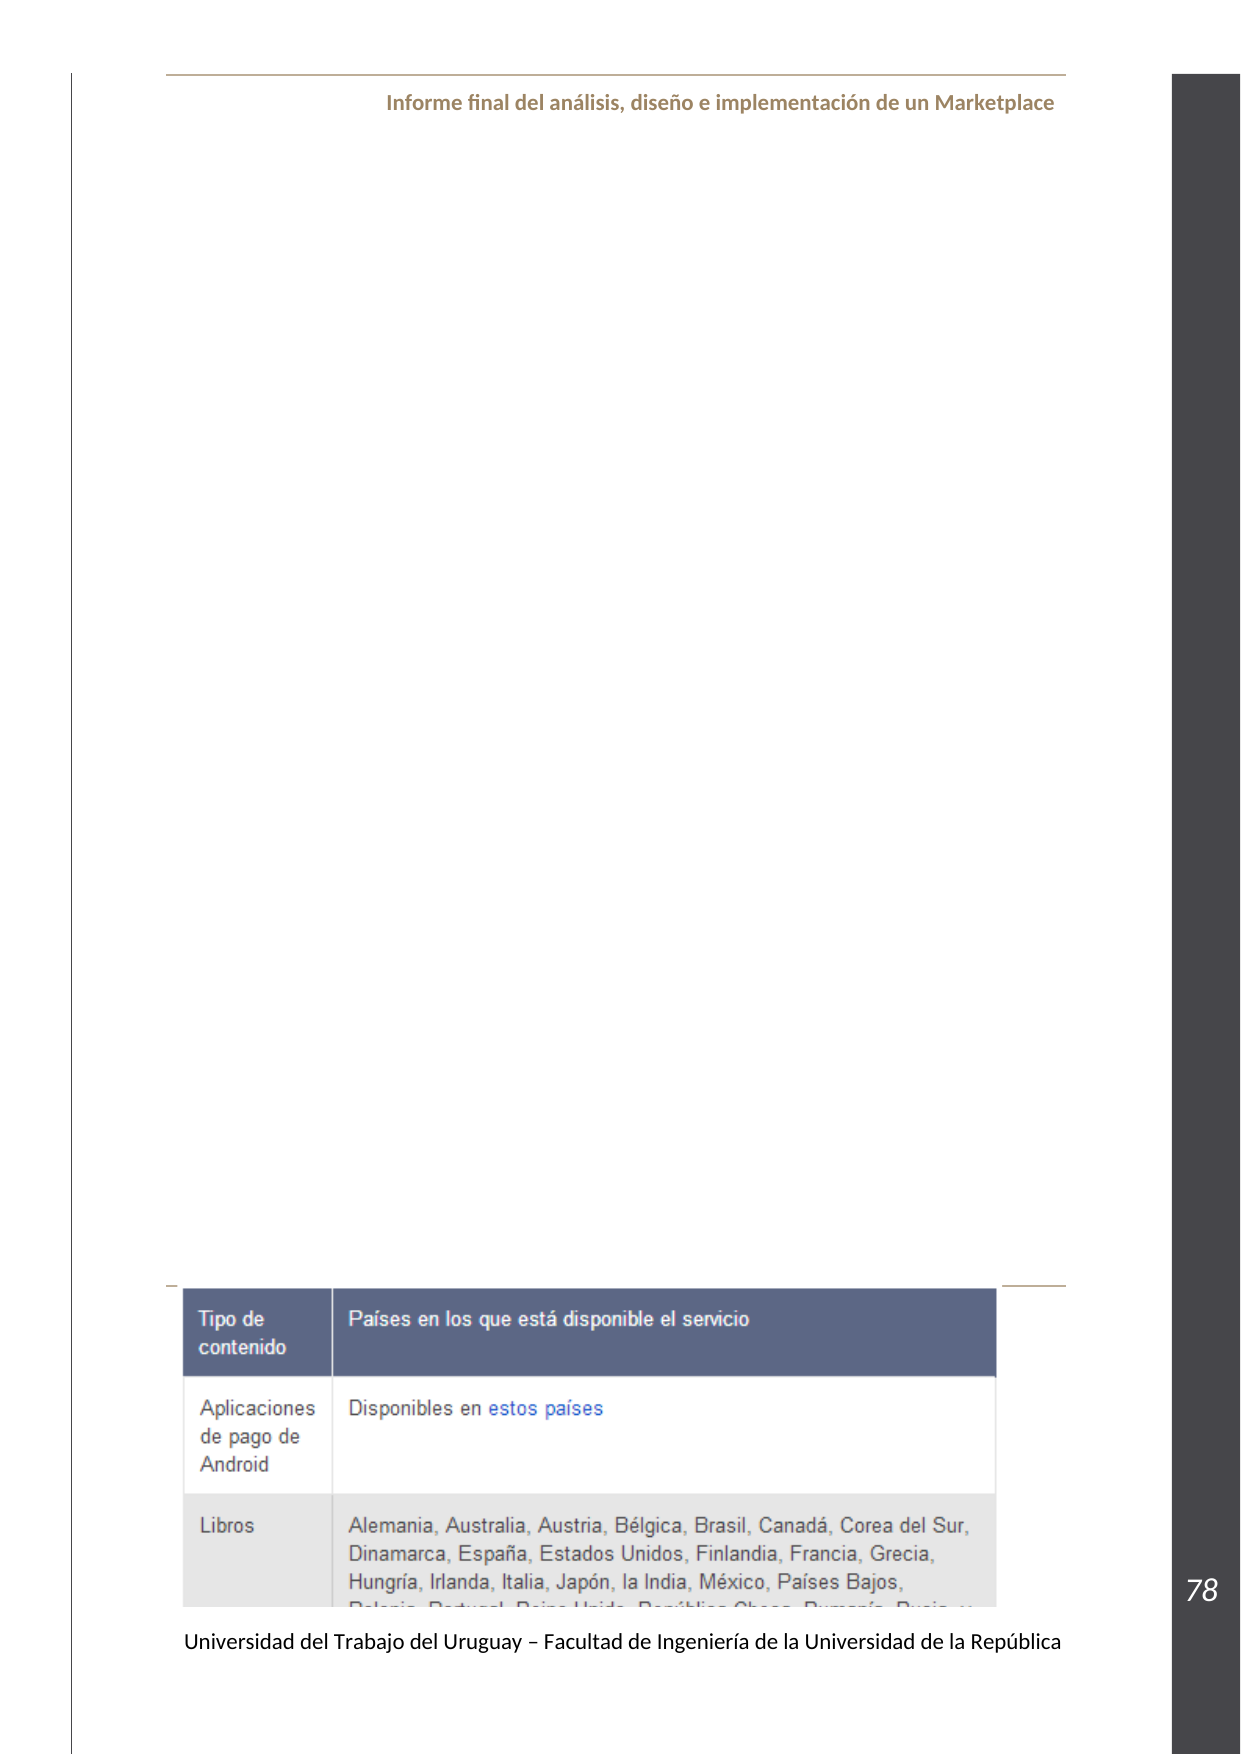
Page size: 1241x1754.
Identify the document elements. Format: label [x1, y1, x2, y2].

picture [177, 1285, 1003, 1607]
